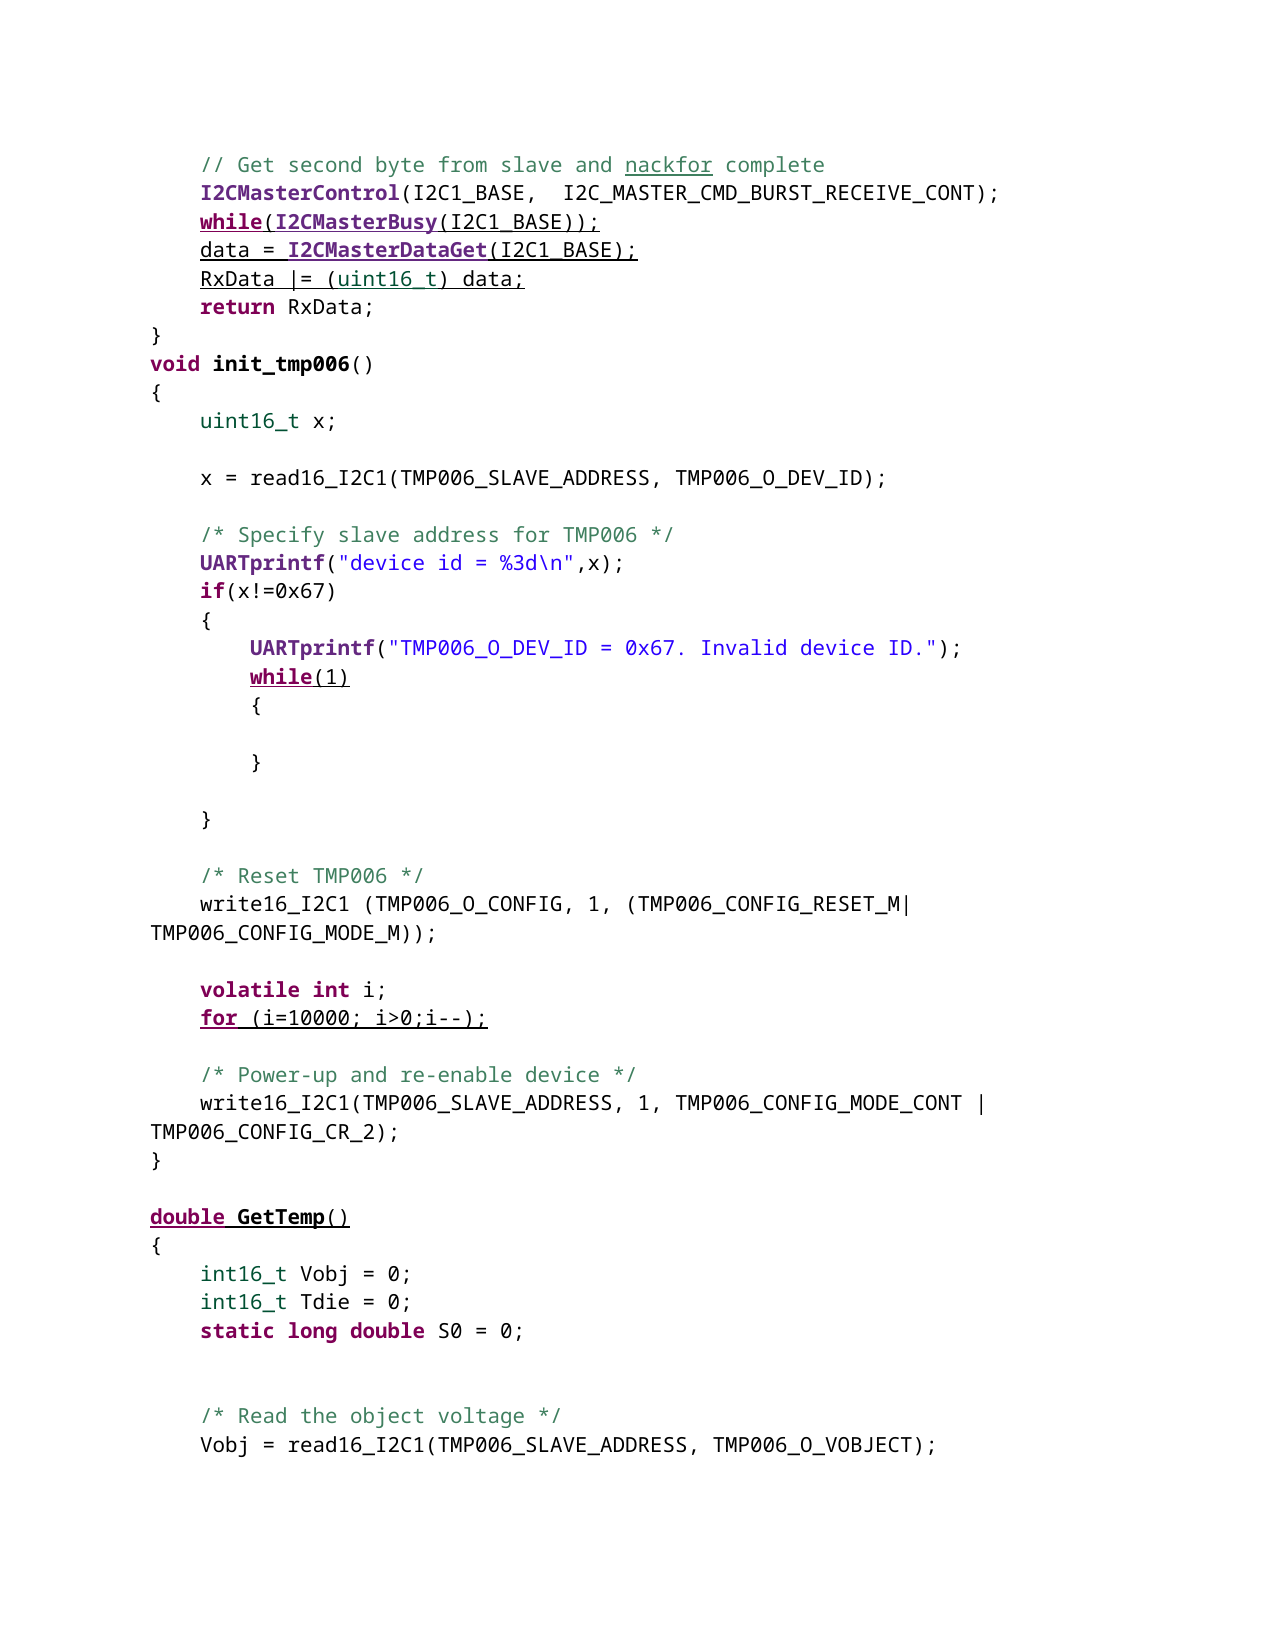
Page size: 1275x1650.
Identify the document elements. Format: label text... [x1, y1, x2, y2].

text RxData |= (uint16_t) data; [150, 264, 1125, 292]
text x = read16_I2C1(TMP006_SLAVE_ADDRESS, TMP006_O_DEV_ID); [150, 463, 1125, 491]
text UARTprintf("device id = %3d\n",x); [150, 548, 1125, 577]
text volatile int i; [150, 975, 1125, 1003]
text } [150, 747, 1125, 776]
text I2CMasterControl(I2C1_BASE, I2C_MASTER_CMD_BURST_RECEIVE_CONT); [150, 178, 1125, 207]
text /* Power-up and re-enable device */ [150, 1060, 1125, 1088]
text return RxData; [150, 292, 1125, 321]
text Vobj = read16_I2C1(TMP006_SLAVE_ADDRESS, TMP006_O_VOBJECT); [150, 1430, 1125, 1458]
text /* Specify slave address for TMP006 */ [150, 520, 1125, 548]
text uint16_t x; [150, 406, 1125, 434]
text // Get second byte from slave and nackfor complete [150, 150, 1125, 178]
text { [150, 605, 1125, 633]
text for (i=10000; i>0;i--); [150, 1003, 1125, 1032]
text } [150, 1145, 1125, 1174]
text write16_I2C1(TMP006_SLAVE_ADDRESS, 1, TMP006_CONFIG_MODE_CONT | TMP006_CONFIG_CR_2); [150, 1088, 1125, 1145]
text if(x!=0x67) [150, 577, 1125, 605]
text static long double S0 = 0; [150, 1316, 1125, 1344]
text /* Reset TMP006 */ [150, 861, 1125, 889]
text { [150, 377, 1125, 406]
text { [150, 690, 1125, 719]
text int16_t Tdie = 0; [150, 1287, 1125, 1316]
text double GetTemp() [150, 1202, 1125, 1231]
text while(I2CMasterBusy(I2C1_BASE)); [150, 207, 1125, 235]
text } [150, 804, 1125, 832]
text UARTprintf("TMP006_O_DEV_ID = 0x67. Invalid device ID."); [150, 633, 1125, 662]
text } [150, 321, 1125, 349]
text { [150, 1231, 1125, 1259]
text void init_tmp006() [150, 349, 1125, 377]
text while(1) [150, 662, 1125, 690]
text write16_I2C1 (TMP006_O_CONFIG, 1, (TMP006_CONFIG_RESET_M|TMP006_CONFIG_MODE_M)); [150, 889, 1125, 946]
text int16_t Vobj = 0; [150, 1259, 1125, 1287]
text /* Read the object voltage */ [150, 1401, 1125, 1430]
text data = I2CMasterDataGet(I2C1_BASE); [150, 235, 1125, 264]
